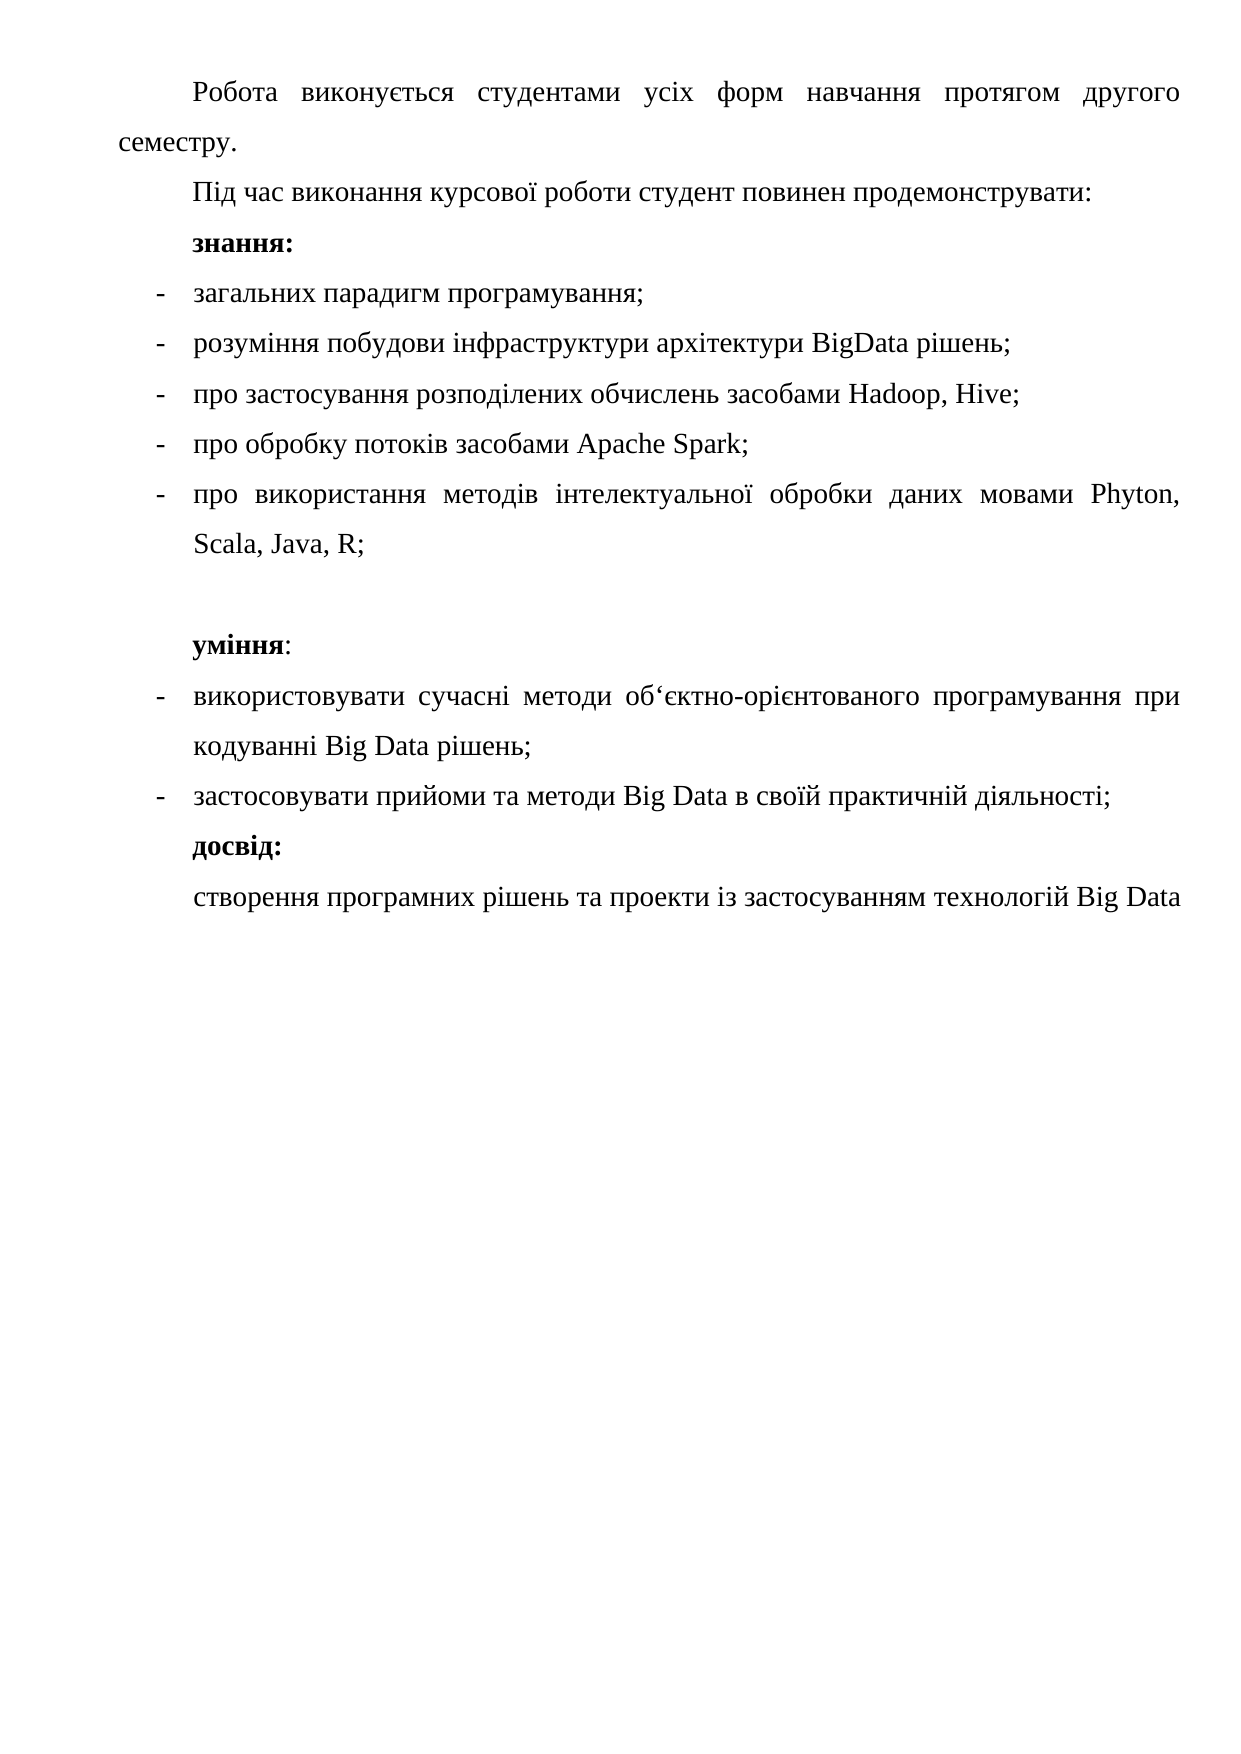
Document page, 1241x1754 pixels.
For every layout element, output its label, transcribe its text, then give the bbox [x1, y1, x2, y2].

list про застосування розподілених обчислень засобами Hadoop, Hive; [156, 376, 1181, 409]
list про обробку потоків засобами Apache Spark; [156, 426, 1181, 459]
text знання: [118, 225, 1181, 258]
list загальних парадигм програмування; [156, 275, 1181, 309]
text Під час виконання курсової роботи студент повинен продемонструвати: [118, 174, 1181, 208]
list розуміння побудови інфраструктури архітектури BigData рішень; [156, 325, 1181, 359]
text створення програмних рішень та проекти із застосуванням технологій Big Data [193, 879, 1181, 912]
text досвід: [118, 828, 1181, 862]
text уміння: [118, 627, 1181, 661]
list про використання методів інтелектуальної обробки даних мовами Phyton, Scala, Java, R; [156, 476, 1181, 560]
list застосовувати прийоми та методи Big Data в своїй практичній діяльності; [156, 778, 1181, 812]
text Робота виконується студентами усіх форм навчання протягом другого семестру. [118, 74, 1181, 158]
list використовувати сучасні методи об‘єктно-орієнтованого програмування при кодуванні Big Data рішень; [156, 678, 1181, 761]
